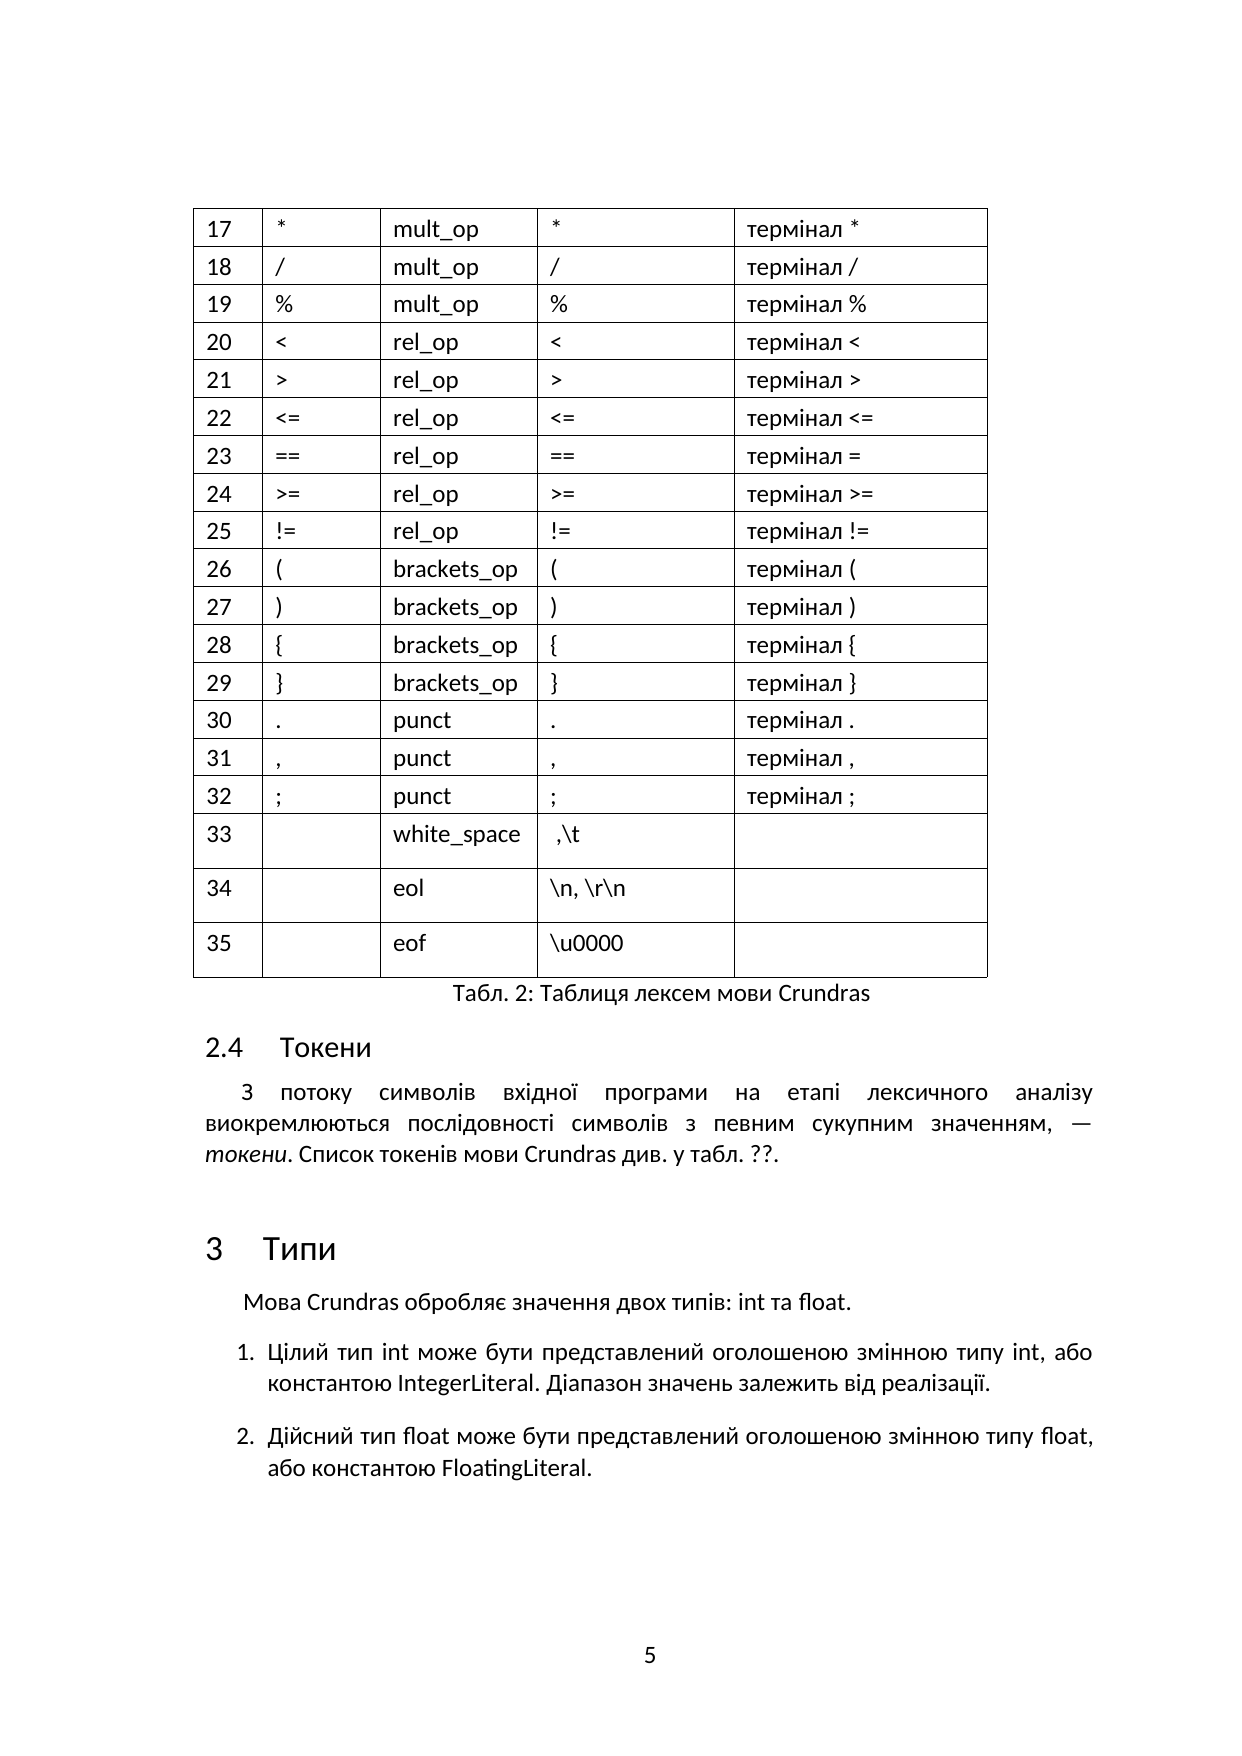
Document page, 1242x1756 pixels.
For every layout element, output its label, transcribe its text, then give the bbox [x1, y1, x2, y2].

table_cell термiнал ) [735, 587, 987, 624]
table_cell 21 [194, 360, 262, 397]
table_cell ) [263, 587, 380, 624]
table_cell термiнал != [735, 512, 987, 548]
table_cell punct [381, 776, 537, 813]
table_cell 25 [194, 512, 262, 548]
table_cell 35 [194, 923, 262, 976]
table_cell [735, 869, 987, 922]
table_cell термiнал ( [735, 549, 987, 586]
table_cell 18 [194, 247, 262, 284]
table_cell термiнал { [735, 625, 987, 662]
table_cell brackets_op [381, 549, 537, 586]
table_cell \u0000 [538, 923, 734, 976]
table_cell rel_op [381, 398, 537, 435]
table_cell white_space [381, 814, 537, 867]
table_cell eof [381, 923, 537, 976]
table_cell 31 [194, 739, 262, 775]
table_cell 24 [194, 474, 262, 511]
table_cell { [263, 625, 380, 662]
table_cell < [263, 323, 380, 359]
table_cell } [263, 663, 380, 699]
table_cell термiнал = [735, 436, 987, 473]
table_cell ( [538, 549, 734, 586]
list Цілий тип int може бути представлений оголошеною змінною типу int, або константою IntegerLiteral. Діапазон значень залежить від реалізації. [236, 1336, 1094, 1398]
table_cell != [263, 512, 380, 548]
table_cell 23 [194, 436, 262, 473]
table_cell термiнал > [735, 360, 987, 397]
table_cell ; [263, 776, 380, 813]
table_cell == [538, 436, 734, 473]
table_cell [735, 923, 987, 976]
table_cell rel_op [381, 360, 537, 397]
table_cell 19 [194, 285, 262, 321]
table_cell punct [381, 739, 537, 775]
table_cell > [538, 360, 734, 397]
table_cell 17 [194, 209, 262, 246]
table_cell 30 [194, 701, 262, 737]
table_cell термiнал * [735, 209, 987, 246]
table_cell % [263, 285, 380, 321]
table_cell mult_op [381, 247, 537, 284]
table_cell \n, \r\n [538, 869, 734, 922]
table_cell != [538, 512, 734, 548]
table_cell >= [538, 474, 734, 511]
table_cell / [538, 247, 734, 284]
table_cell punct [381, 701, 537, 737]
table_cell ) [538, 587, 734, 624]
text Табл. 2: Таблиця лексем мови Crundras [453, 977, 1094, 1008]
list Дійсний тип float може бути представлений оголошеною змінною типу float, або константою FloatingLiteral. [236, 1420, 1094, 1482]
table_cell brackets_op [381, 587, 537, 624]
table_cell brackets_op [381, 663, 537, 699]
table_cell ( [263, 549, 380, 586]
table_cell rel_op [381, 512, 537, 548]
table_cell { [538, 625, 734, 662]
table_cell термiнал . [735, 701, 987, 737]
table_cell mult_op [381, 209, 537, 246]
table_cell . [263, 701, 380, 737]
table_cell термiнал >= [735, 474, 987, 511]
table_cell 20 [194, 323, 262, 359]
table_cell 26 [194, 549, 262, 586]
table_cell * [538, 209, 734, 246]
table_cell , [538, 739, 734, 775]
table_cell 28 [194, 625, 262, 662]
table_cell термiнал / [735, 247, 987, 284]
table_cell * [263, 209, 380, 246]
table_cell [263, 814, 380, 867]
table_cell < [538, 323, 734, 359]
table_cell ; [538, 776, 734, 813]
text З потоку символiв вхiдної програми на етапi лексичного аналiзу виокремлюються послiдовностi символiв з певним сукупним значенням, — токени. Список токенiв мови Crundras див. у табл. ??. [205, 1076, 1094, 1169]
table_cell термiнал % [735, 285, 987, 321]
table_cell % [538, 285, 734, 321]
table_cell 34 [194, 869, 262, 922]
table_cell 32 [194, 776, 262, 813]
table_cell == [263, 436, 380, 473]
table_cell mult_op [381, 285, 537, 321]
table_cell ,\t [538, 814, 734, 867]
table_cell термiнал <= [735, 398, 987, 435]
table_cell 27 [194, 587, 262, 624]
table_cell / [263, 247, 380, 284]
table_cell термiнал } [735, 663, 987, 699]
table_cell > [263, 360, 380, 397]
table_cell >= [263, 474, 380, 511]
table_cell <= [263, 398, 380, 435]
table_cell термiнал ; [735, 776, 987, 813]
table_cell brackets_op [381, 625, 537, 662]
subtitle Типи [205, 1226, 1094, 1269]
subtitle Токени [205, 1028, 1094, 1064]
table_cell <= [538, 398, 734, 435]
table_cell } [538, 663, 734, 699]
table_cell 29 [194, 663, 262, 699]
table_cell , [263, 739, 380, 775]
table_cell rel_op [381, 323, 537, 359]
table_cell 22 [194, 398, 262, 435]
table_cell . [538, 701, 734, 737]
table_cell 33 [194, 814, 262, 867]
table_cell [263, 869, 380, 922]
table_cell eol [381, 869, 537, 922]
table_cell [263, 923, 380, 976]
table_cell термiнал < [735, 323, 987, 359]
table_cell термiнал , [735, 739, 987, 775]
text Мова Crundras обробляє значення двох типів: int та float. [243, 1286, 1094, 1316]
table_cell [735, 814, 987, 867]
table_cell rel_op [381, 436, 537, 473]
table_cell rel_op [381, 474, 537, 511]
